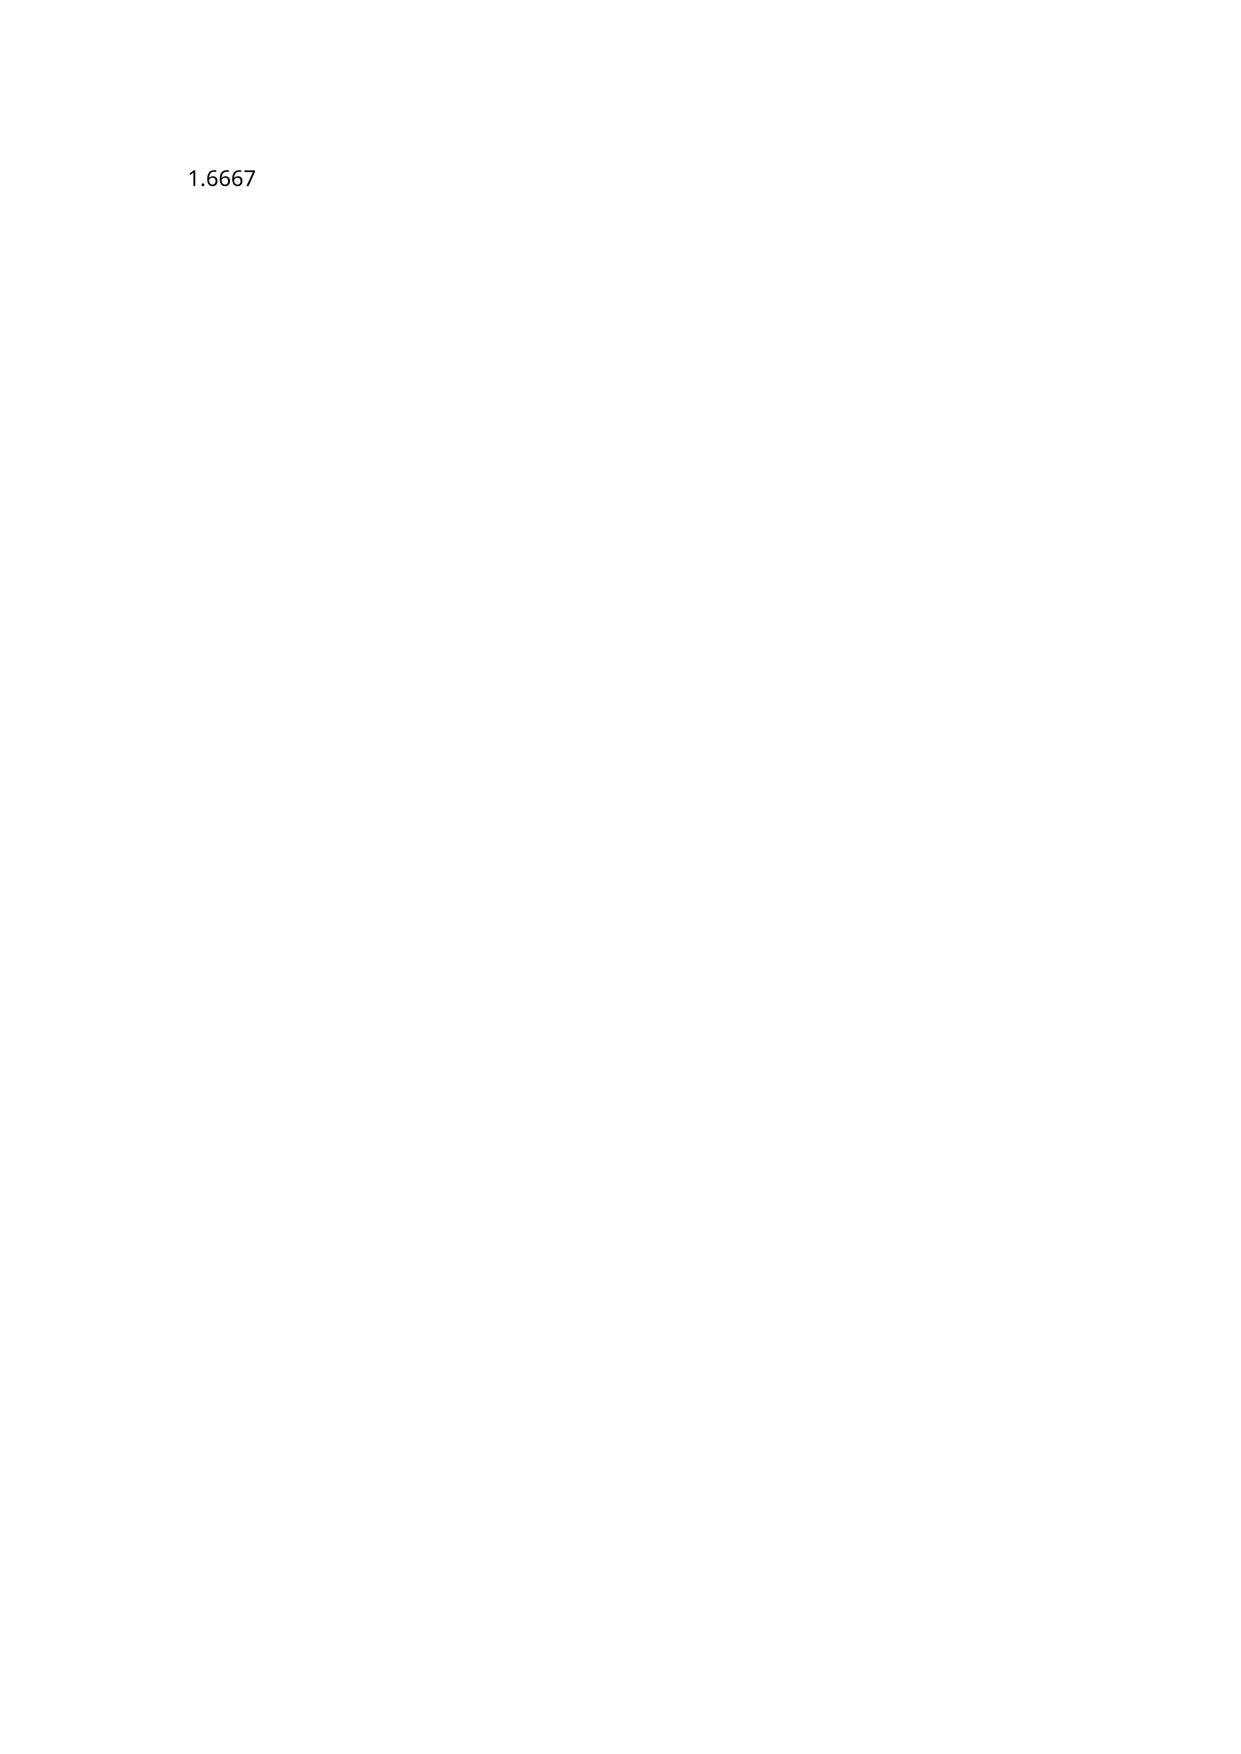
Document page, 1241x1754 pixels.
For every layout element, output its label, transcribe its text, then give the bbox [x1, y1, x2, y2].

text 1.6667 [187, 162, 1053, 194]
